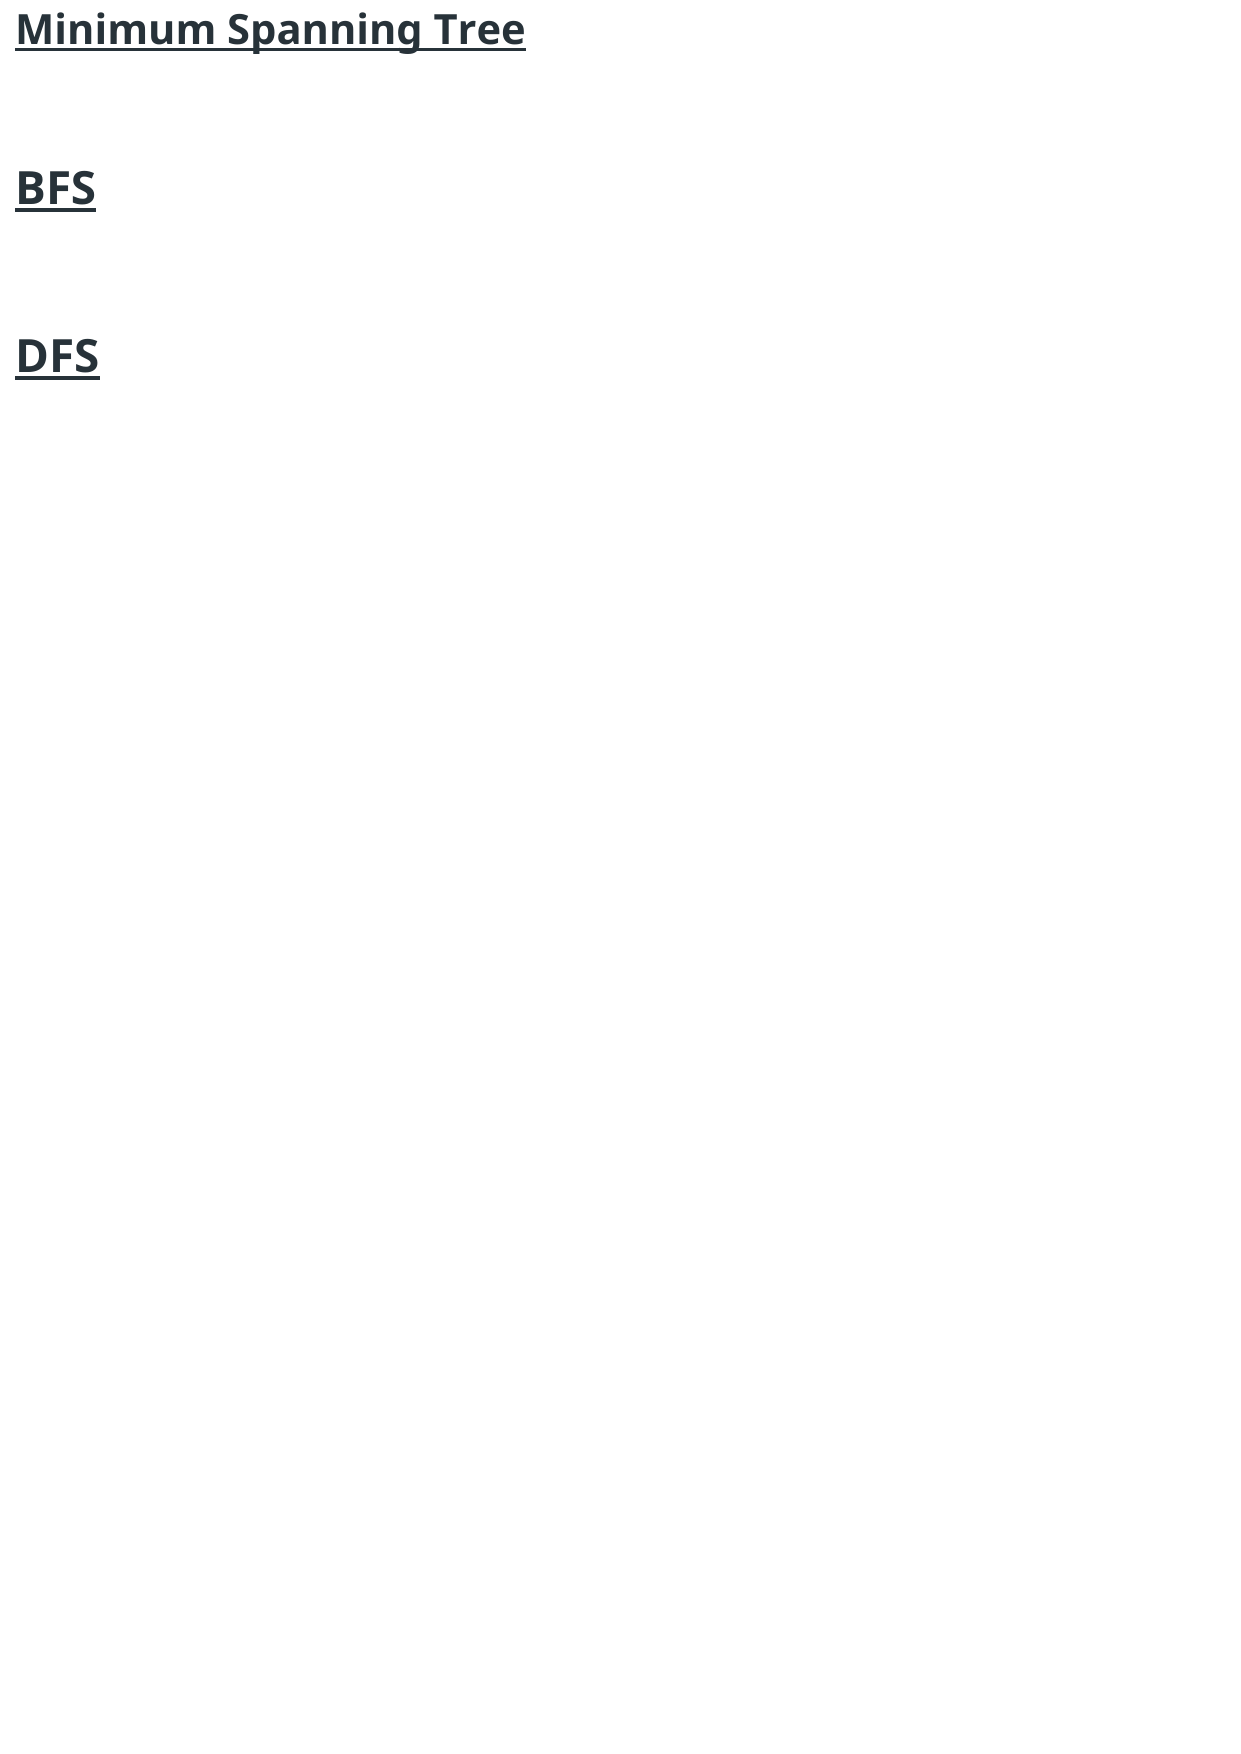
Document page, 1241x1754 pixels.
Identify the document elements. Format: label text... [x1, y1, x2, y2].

text BFS [15, 156, 1225, 218]
text Minimum Spanning Tree [15, 0, 1225, 57]
text DFS [15, 324, 1225, 386]
